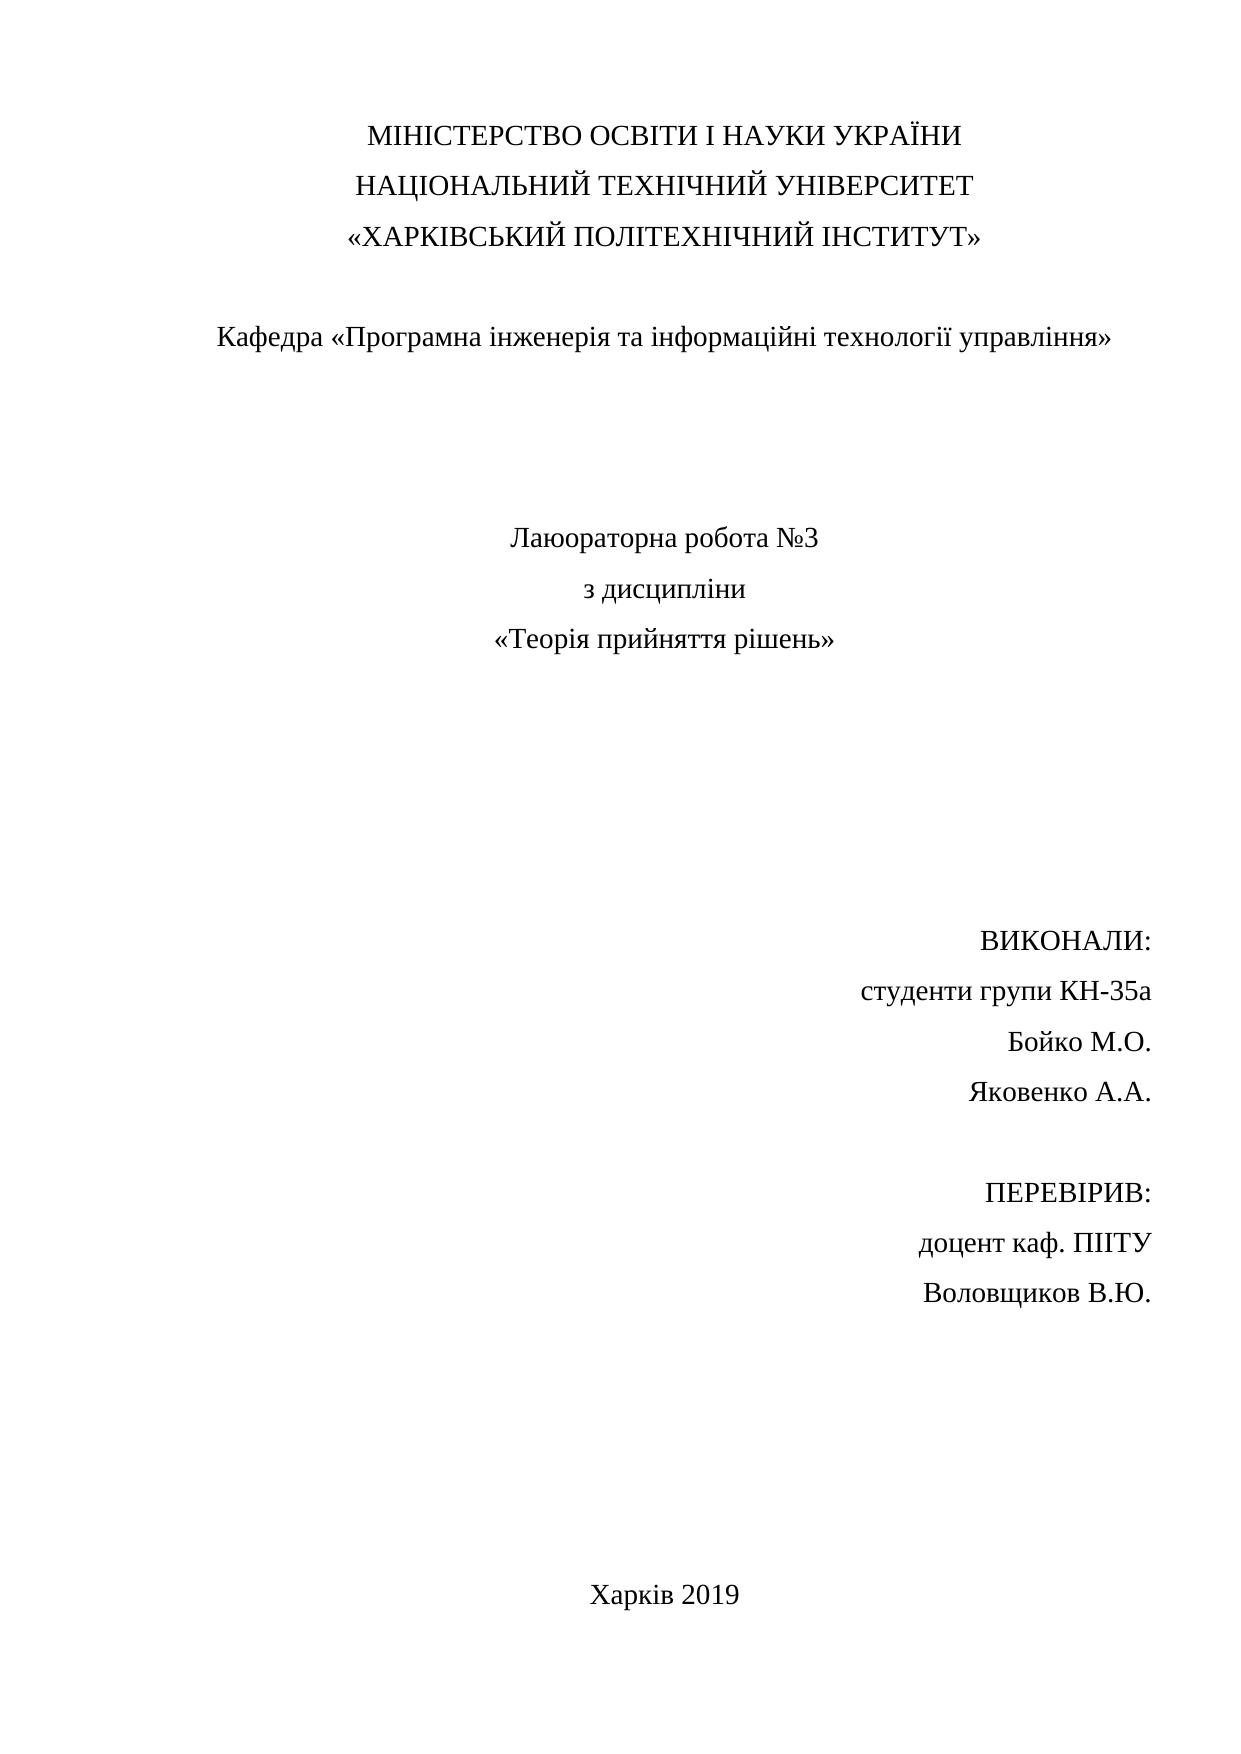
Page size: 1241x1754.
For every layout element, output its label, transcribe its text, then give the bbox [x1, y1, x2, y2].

text «Теорія прийняття рішень» [177, 621, 1152, 655]
text Воловщиков В.Ю. [118, 1275, 1152, 1309]
text НАЦІОНАЛЬНИЙ ТЕХНІЧНИЙ УНІВЕРСИТЕТ [177, 168, 1152, 202]
text ПЕРЕВІРИВ: [118, 1175, 1152, 1208]
text «ХАРКІВСЬКИЙ ПОЛІТЕХНІЧНИЙ ІНСТИТУТ» [177, 219, 1152, 252]
text Харків 2019 [177, 1577, 1152, 1611]
text ВИКОНАЛИ: [118, 923, 1152, 957]
text Кафедра «Програмна інженерія та інформаційні технології управління» [177, 319, 1152, 353]
text МІНІСТЕРСТВО ОСВІТИ І НАУКИ УКРАЇНИ [177, 118, 1152, 152]
text Яковенко А.А. [118, 1074, 1152, 1108]
text Лаюораторна робота №3 [177, 521, 1152, 554]
text з дисципліни [177, 571, 1152, 604]
text доцент каф. ПІІТУ [118, 1225, 1152, 1258]
text Бойко М.О. [118, 1024, 1152, 1057]
text студенти групи КН-35а [118, 973, 1152, 1007]
